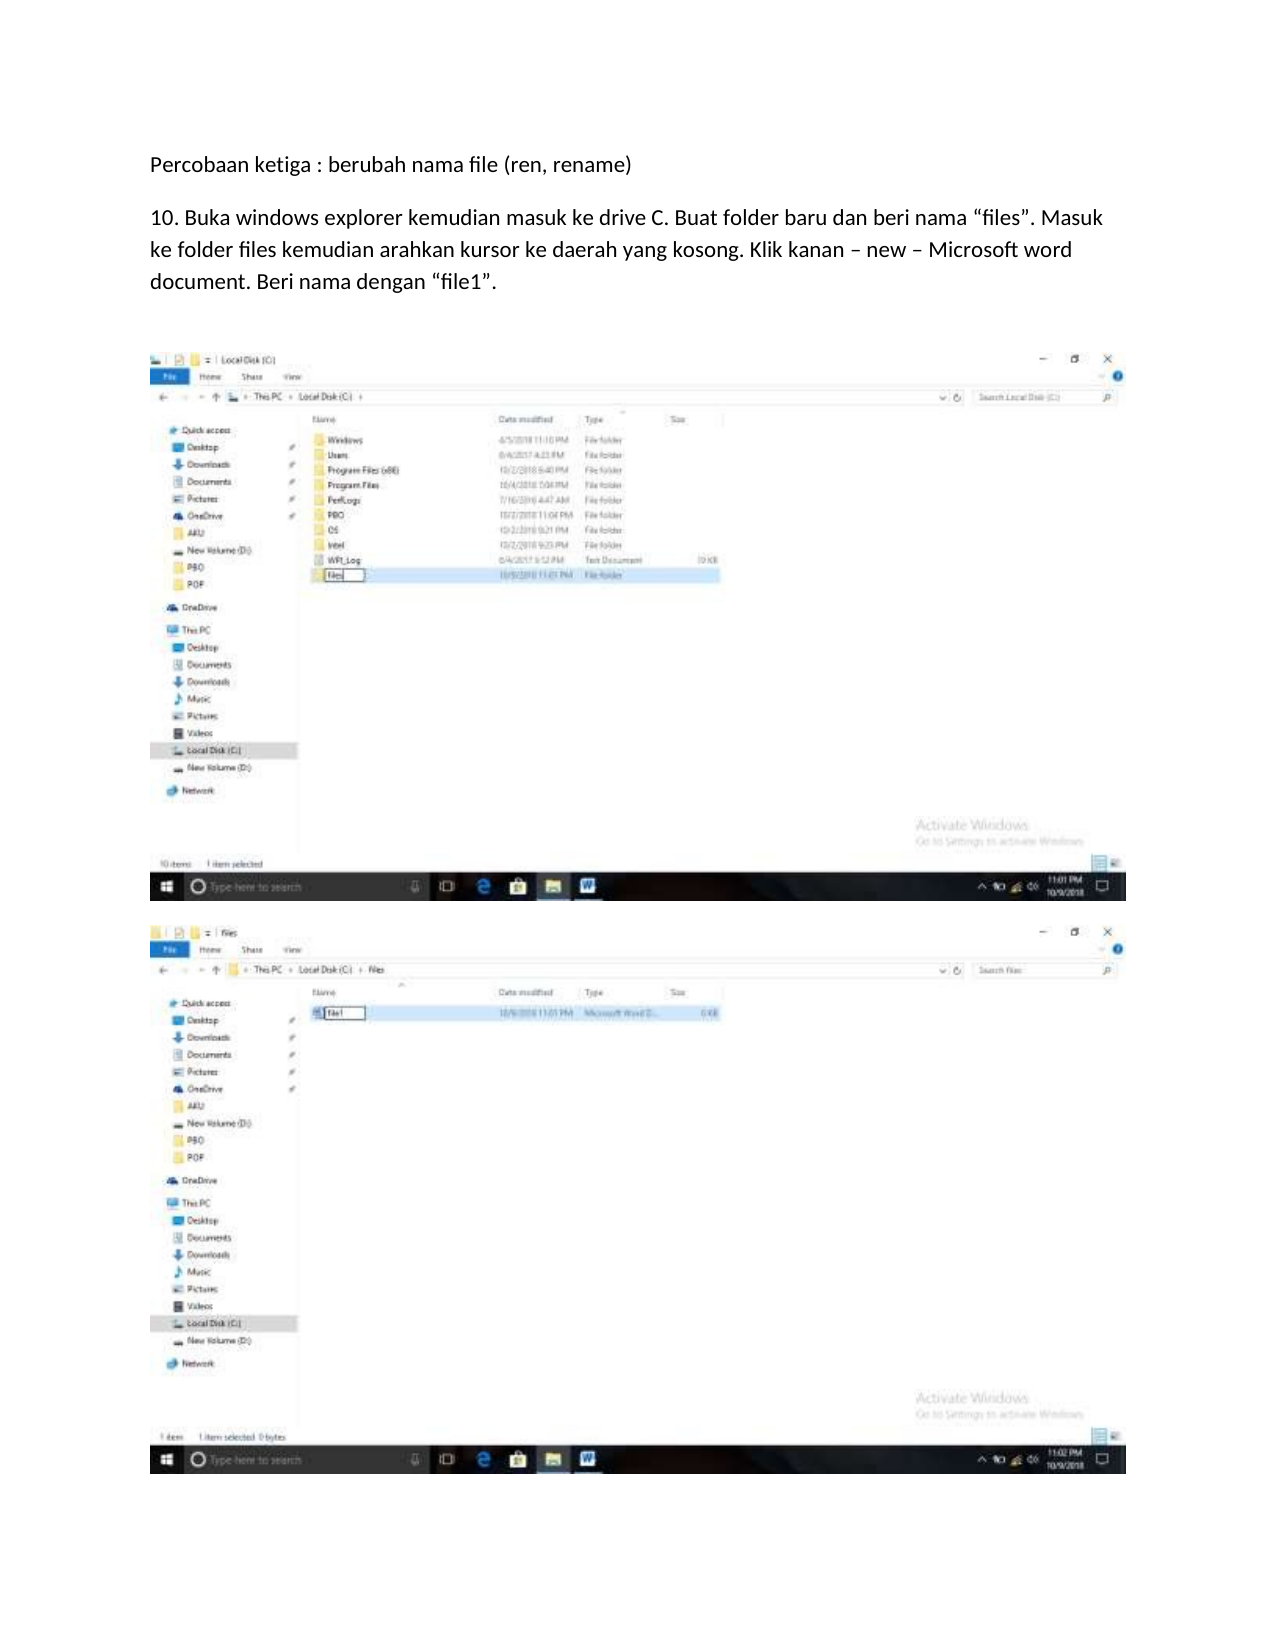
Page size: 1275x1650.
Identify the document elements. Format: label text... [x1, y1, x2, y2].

text Percobaan ketiga : berubah nama file (ren, rename) [150, 150, 1135, 178]
picture [150, 352, 1126, 901]
text 10. Buka windows explorer kemudian masuk ke drive C. Buat folder baru dan beri nama “files”. Masuk ke folder files kemudian arahkan kursor ke daerah yang kosong. Klik kanan – new – Microsoft word document. Beri nama dengan “file1”. [150, 203, 1104, 295]
picture [150, 925, 1126, 1474]
